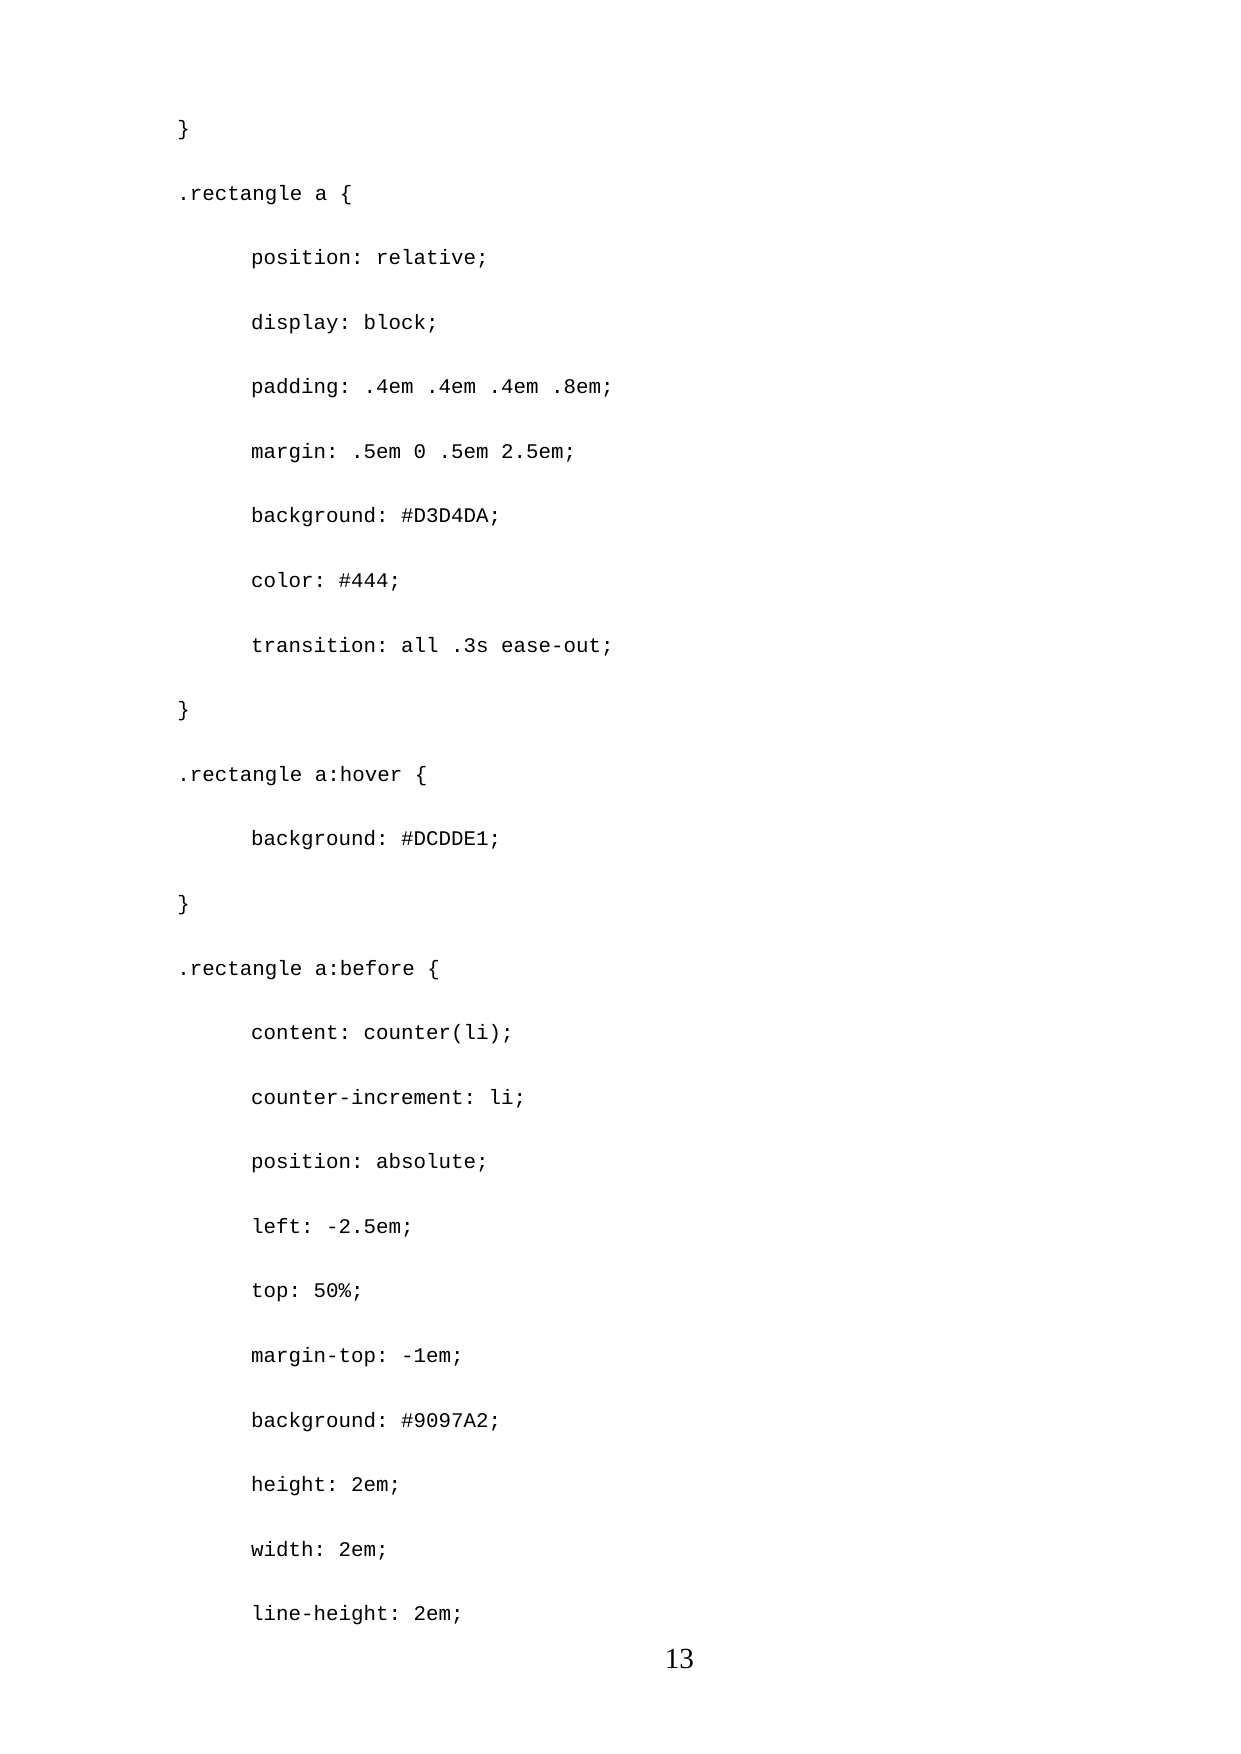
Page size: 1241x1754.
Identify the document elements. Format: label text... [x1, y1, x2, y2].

text padding: .4em .4em .4em .8em; [177, 376, 1181, 400]
text margin: .5em 0 .5em 2.5em; [177, 441, 1181, 464]
text position: relative; [177, 247, 1181, 271]
text content: counter(li); [177, 1022, 1181, 1046]
text color: #444; [177, 570, 1181, 594]
text top: 50%; [177, 1281, 1181, 1304]
text transition: all .3s ease-out; [177, 635, 1181, 658]
text background: #DCDDE1; [177, 828, 1181, 852]
text left: -2.5em; [177, 1216, 1181, 1239]
text } [177, 893, 1181, 917]
text margin-top: -1em; [177, 1345, 1181, 1369]
text line-height: 2em; [177, 1603, 1181, 1627]
text .rectangle a:hover { [177, 764, 1181, 787]
text background: #9097A2; [177, 1410, 1181, 1433]
text .rectangle a { [177, 183, 1181, 206]
text position: absolute; [177, 1151, 1181, 1175]
text } [177, 118, 1181, 142]
text } [177, 699, 1181, 723]
text .rectangle a:before { [177, 958, 1181, 981]
text height: 2em; [177, 1474, 1181, 1498]
text background: #D3D4DA; [177, 506, 1181, 529]
text counter-increment: li; [177, 1087, 1181, 1110]
text display: block; [177, 312, 1181, 335]
text width: 2em; [177, 1539, 1181, 1562]
